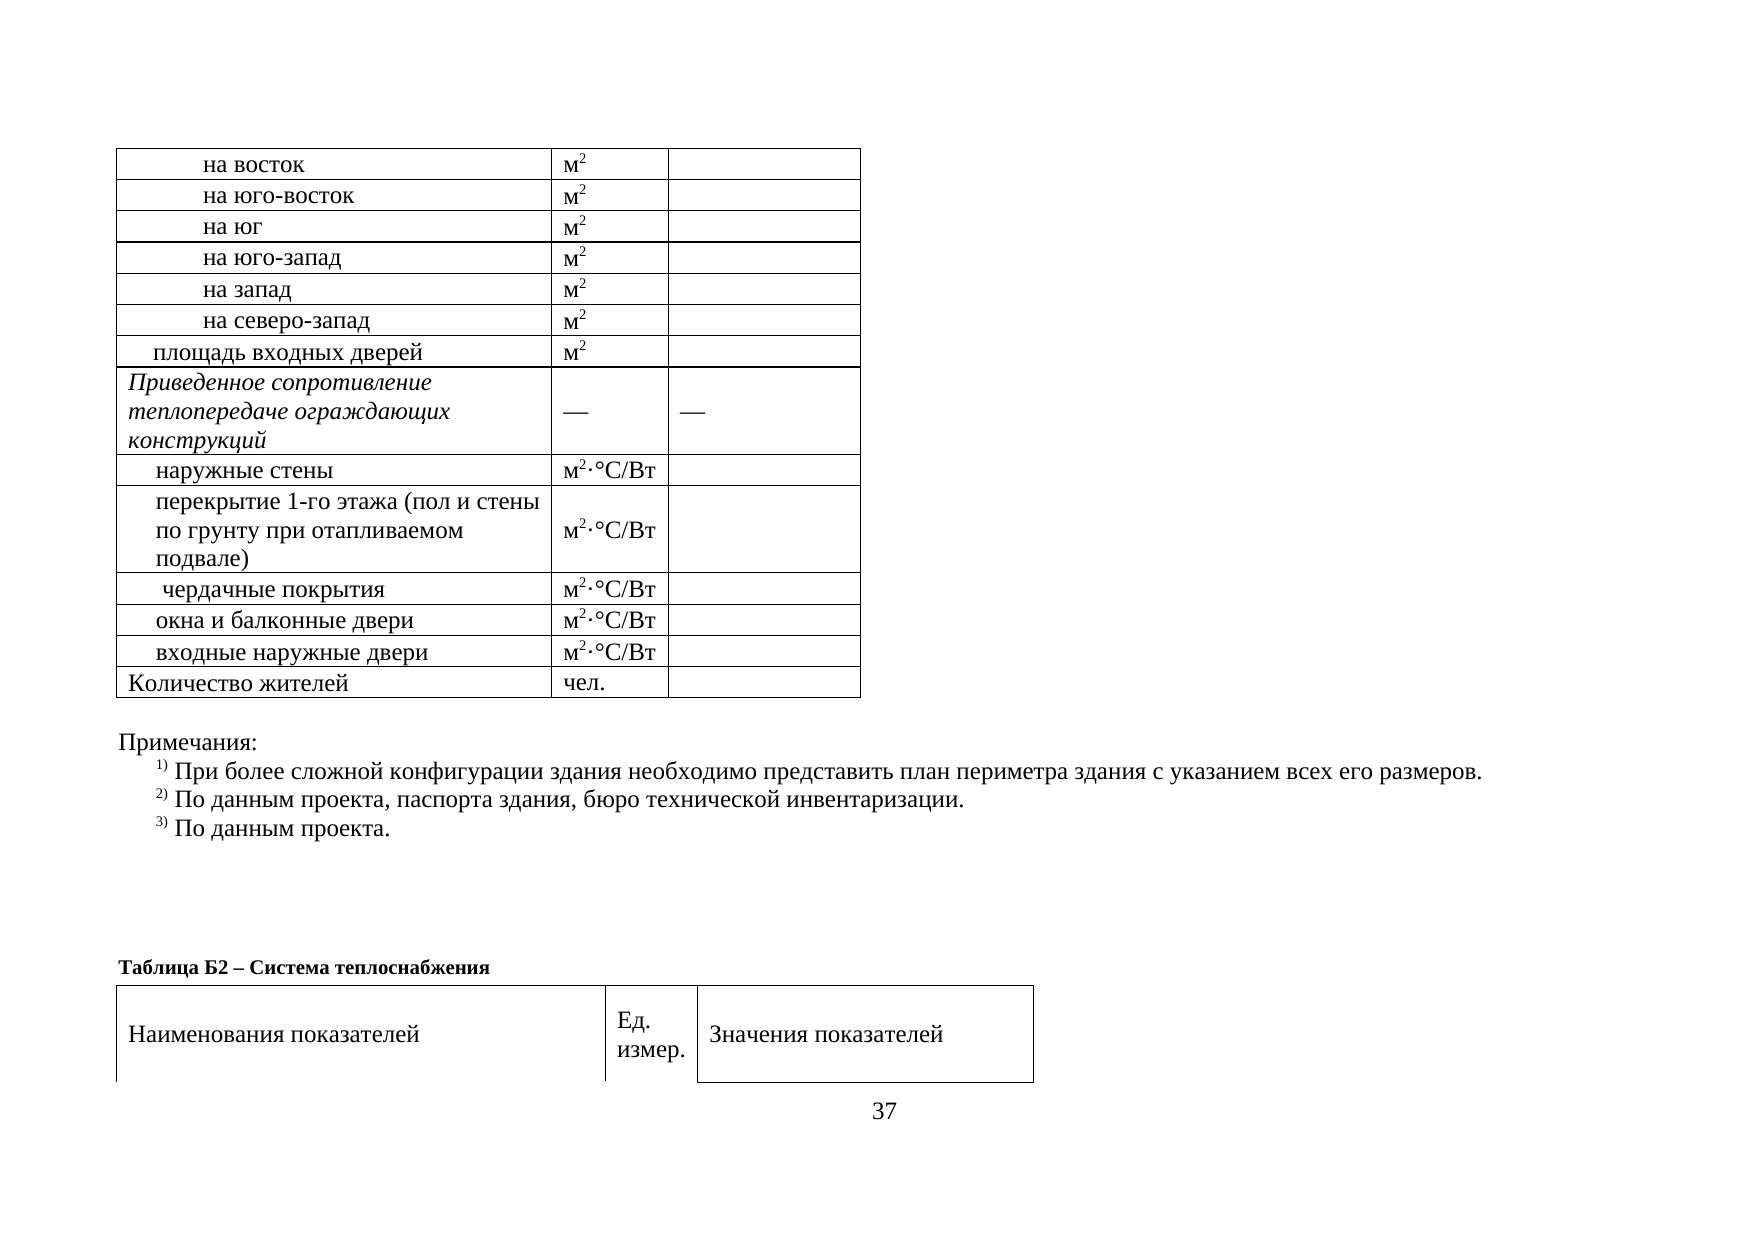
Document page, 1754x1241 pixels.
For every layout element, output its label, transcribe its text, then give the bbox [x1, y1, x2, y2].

table_cell [669, 636, 860, 666]
table_cell окна и балконные двери [117, 605, 551, 635]
table_cell м2 [552, 336, 668, 366]
table_cell площадь входных дверей [117, 336, 551, 366]
table_cell перекрытие 1-го этажа (пол и стены по грунту при отапливаемом подвале) [117, 486, 551, 572]
table_cell входные наружные двери [117, 636, 551, 666]
table_cell на восток [117, 149, 551, 179]
text 3) По данным проекта. [156, 813, 1651, 842]
table_cell на юго-запад [117, 243, 551, 273]
table_cell [669, 336, 860, 366]
table_header Ед. измер. [606, 986, 697, 1082]
table_cell [669, 211, 860, 241]
table_cell на юго-восток [117, 180, 551, 210]
table_cell [669, 243, 860, 273]
table_cell чердачные покрытия [117, 573, 551, 603]
table_cell — [552, 368, 668, 454]
table_cell м2·°С/Вт [552, 573, 668, 603]
table_header Наименования показателей [117, 986, 606, 1082]
table_cell м2 [552, 149, 668, 179]
table_cell [669, 667, 860, 697]
table_cell [669, 274, 860, 304]
table_cell м2 [552, 274, 668, 304]
text Примечания: [118, 727, 1651, 756]
subtitle Таблица Б2 – Система теплоснабжения [118, 954, 1651, 979]
table_header Значения показателей [698, 986, 1033, 1082]
table_cell наружные стены [117, 455, 551, 485]
text 2) По данным проекта, паспорта здания, бюро технической инвентаризации. [156, 784, 1651, 813]
table_cell [669, 486, 860, 572]
table_cell чел. [552, 667, 668, 697]
table_cell на юг [117, 211, 551, 241]
table_cell м2 [552, 180, 668, 210]
table_cell Приведенное сопротивление теплопередаче ограждающих конструкций [117, 368, 551, 454]
table_cell м2·°С/Вт [552, 605, 668, 635]
table_cell [669, 305, 860, 335]
table_cell м2·°С/Вт [552, 486, 668, 572]
table_cell м2 [552, 305, 668, 335]
table_cell [669, 180, 860, 210]
table_cell м2 [552, 211, 668, 241]
text 1) При более сложной конфигурации здания необходимо представить план периметра здания с указанием всех его размеров. [156, 756, 1651, 784]
table_cell на северо-запад [117, 305, 551, 335]
table_cell [669, 455, 860, 485]
table_cell м2 [552, 243, 668, 273]
table_cell м2·°С/Вт [552, 455, 668, 485]
table_cell — [669, 368, 860, 454]
table_cell Количество жителей [117, 667, 551, 697]
table_cell [669, 605, 860, 635]
table_cell [669, 149, 860, 179]
table_cell м2·°С/Вт [552, 636, 668, 666]
table_cell [669, 573, 860, 603]
table_cell на запад [117, 274, 551, 304]
